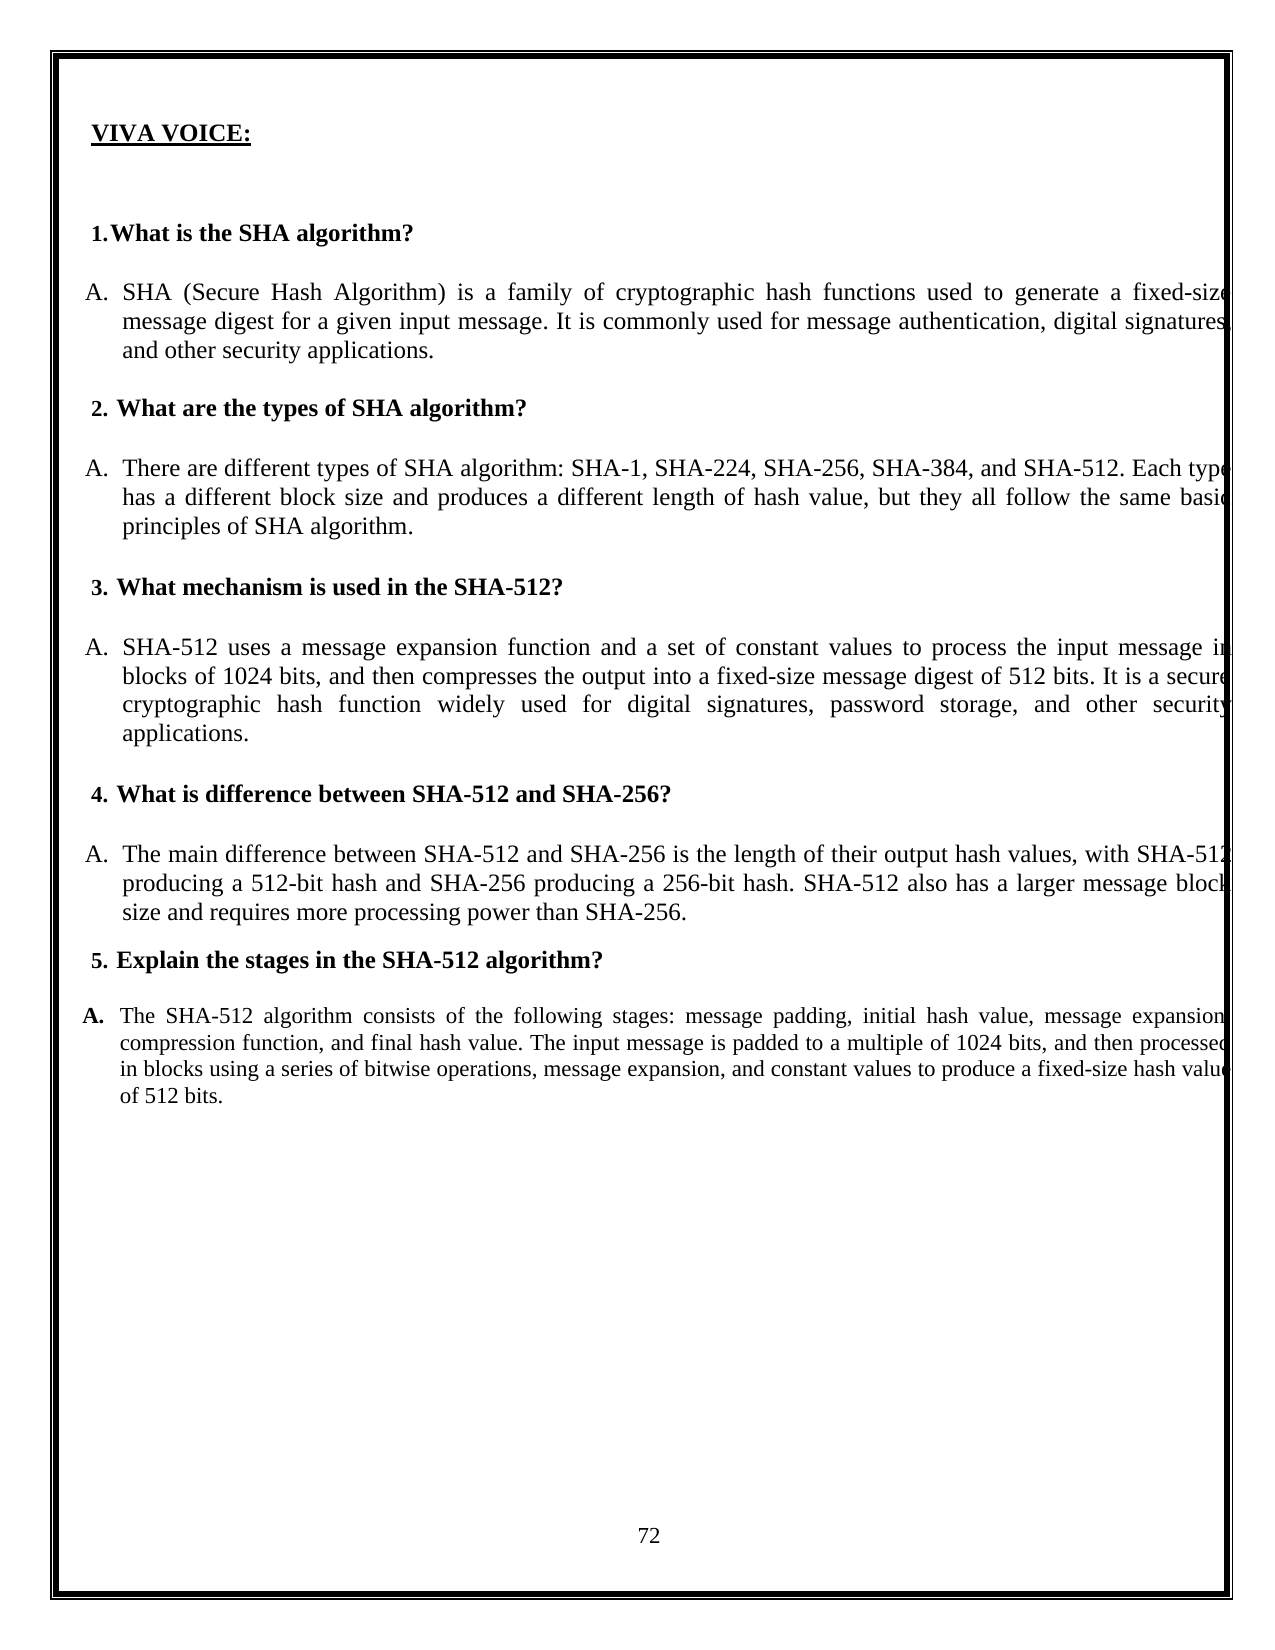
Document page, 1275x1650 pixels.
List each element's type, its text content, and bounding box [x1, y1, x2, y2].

list There are different types of SHA algorithm: SHA-1, SHA-224, SHA-256, SHA-384, and SHA-512. Each type has a different block size and produces a different length of hash value, but they all follow the same basic principles of SHA algorithm. [84, 453, 1224, 540]
list SHA-512 uses a message expansion function and a set of constant values to process the input message in blocks of 1024 bits, and then compresses the output into a fixed-size message digest of 512 bits. It is a secure cryptographic hash function widely used for digital signatures, password storage, and other security applications. [84, 632, 1224, 747]
subtitle Explain the stages in the SHA-512 algorithm? [91, 945, 1224, 974]
list The SHA-512 algorithm consists of the following stages: message padding, initial hash value, message expansion, compression function, and final hash value. The input message is padded to a multiple of 1024 bits, and then processed in blocks using a series of bitwise operations, message expansion, and constant values to produce a fixed-size hash value of 512 bits. [82, 1003, 1224, 1108]
subtitle What mechanism is used in the SHA-512? [91, 572, 1224, 601]
list What is difference between SHA-512 and SHA-256? [91, 779, 1224, 808]
text VIVA VOICE: [91, 118, 1224, 147]
list The main difference between SHA-512 and SHA-256 is the length of their output hash values, with SHA-512 producing a 512-bit hash and SHA-256 producing a 256-bit hash. SHA-512 also has a larger message block size and requires more processing power than SHA-256. [84, 839, 1224, 925]
list SHA (Secure Hash Algorithm) is a family of cryptographic hash functions used to generate a fixed-size message digest for a given input message. It is commonly used for message authentication, digital signatures, and other security applications. [84, 277, 1224, 364]
subtitle What is the SHA algorithm? [91, 218, 1224, 246]
list What are the types of SHA algorithm? [91, 393, 1224, 422]
